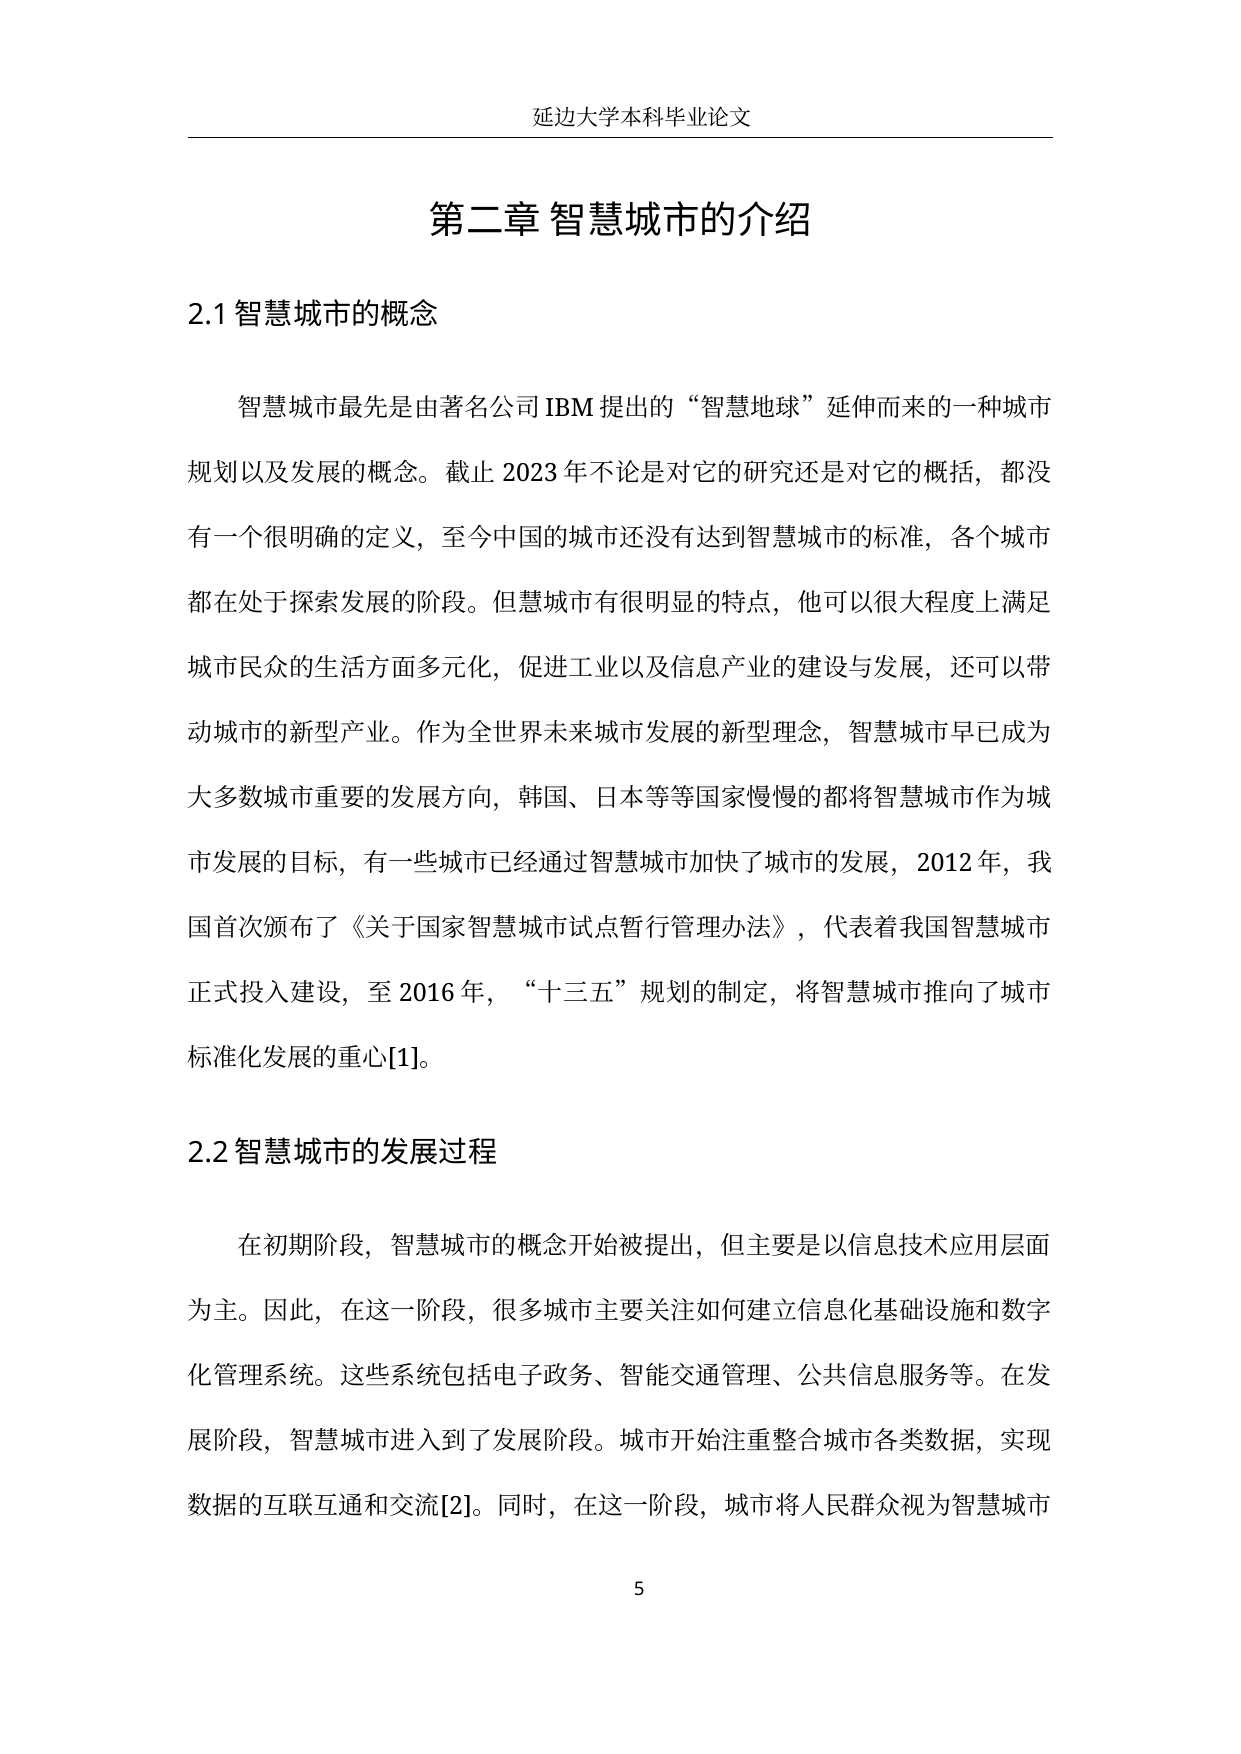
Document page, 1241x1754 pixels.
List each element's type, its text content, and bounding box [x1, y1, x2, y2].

subtitle 2.2智慧城市的发展过程 [187, 1117, 1053, 1182]
subtitle 2.1智慧城市的概念 [187, 279, 1053, 344]
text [187, 1212, 1053, 1537]
subtitle 第二章 智慧城市的介绍 [187, 185, 1053, 250]
text 智慧城市最先是由著名公司IBM提出的“智慧地球”延伸而来的一种城市规划以及发展的概念。截止2023年不论是对它的研究还是对它的概括，都没有一个很明确的定义，至今中国的城市还没有达到智慧城市的标准，各个城市都在处于探索发展的阶段。但慧城市有很明显的特点，他可以很大程度上满足城市民众的生活方面多元化，促进工业以及信息产业的建设与发展，还可以带动城市的新型产业。作为全世界未来城市发展的新型理念，智慧城市早已成为大多数城市重要的发展方向，韩国、日本等等国家慢慢的都将智慧城市作为城市发展的目标，有一些城市已经通过智慧城市加快了城市的发展，2012年，我国首次颁布了《关于国家智慧城市试点暂行管理办法》，代表着我国智慧城市正式投入建设，至2016年，“十三五”规划的制定，将智慧城市推向了城市标准化发展的重心[1]。 [187, 373, 1053, 1088]
